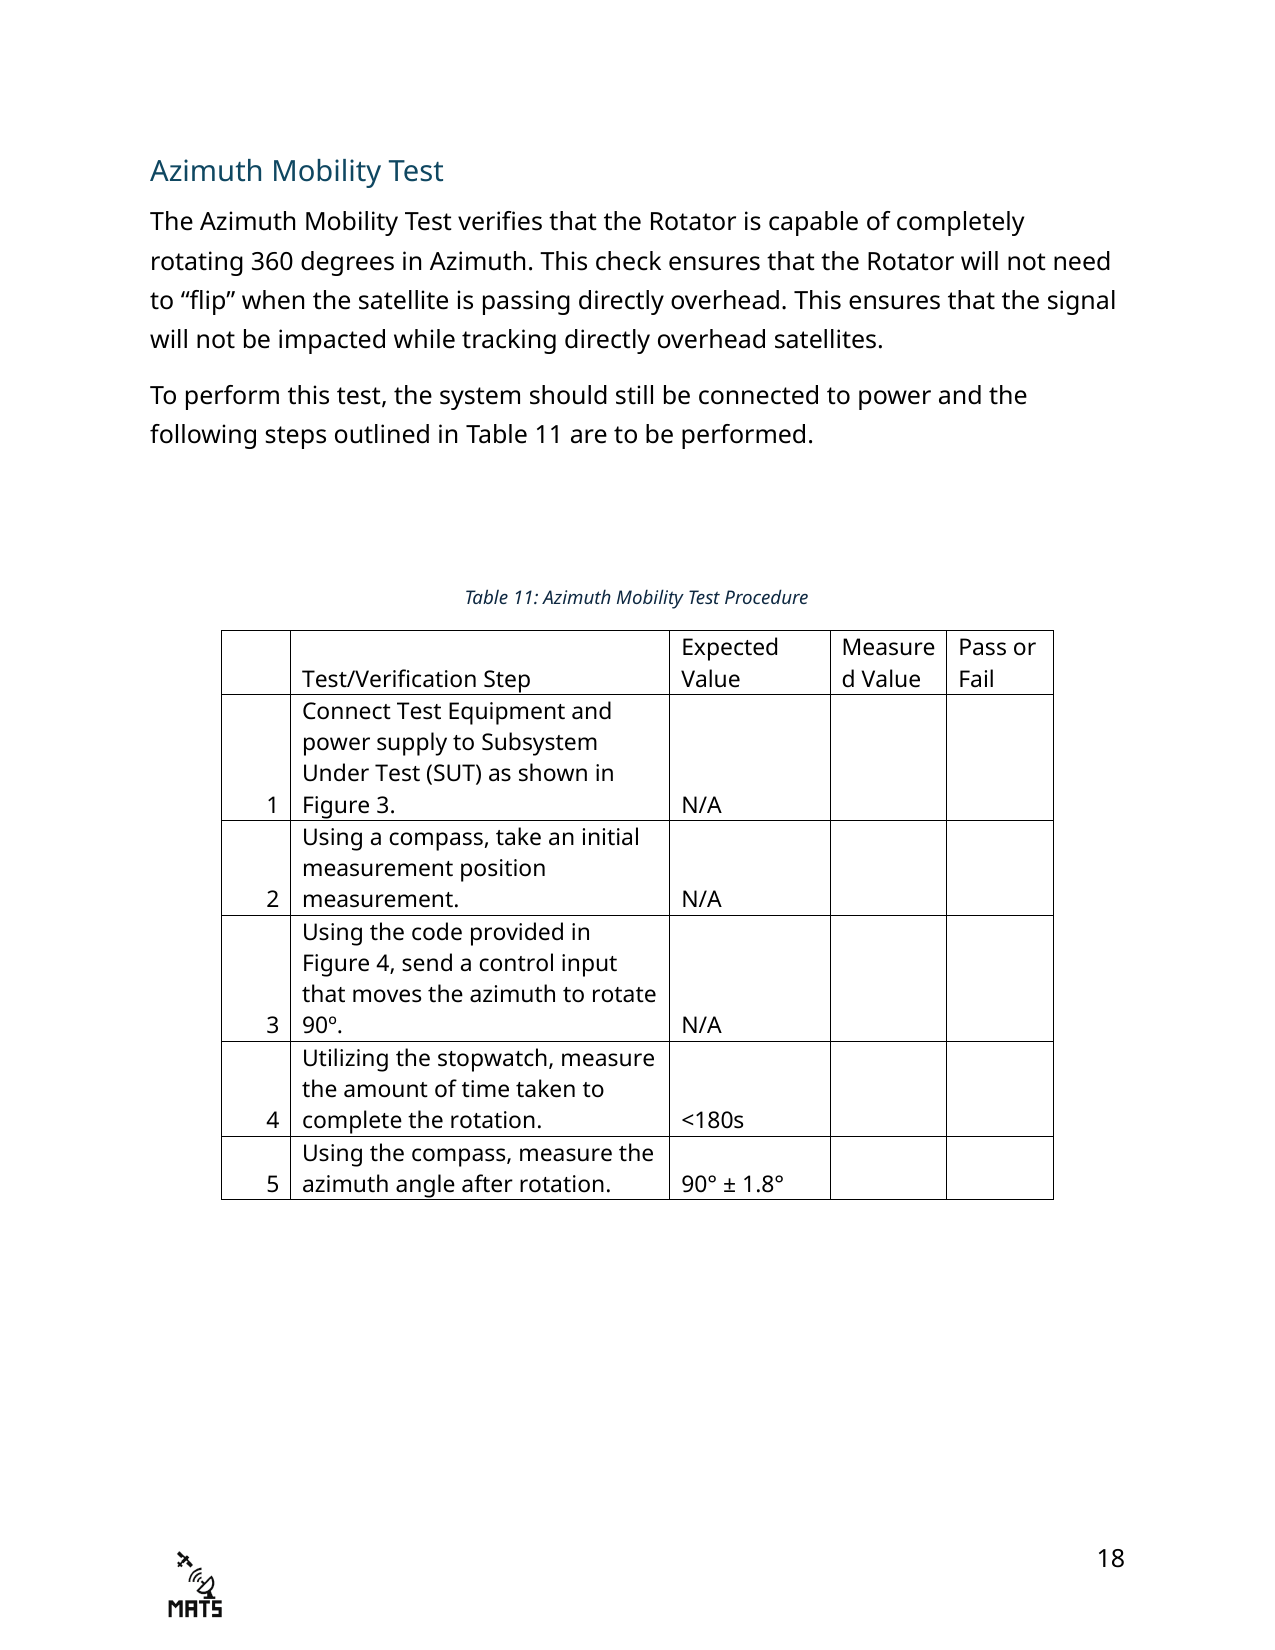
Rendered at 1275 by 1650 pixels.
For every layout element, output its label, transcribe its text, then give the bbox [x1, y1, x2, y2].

table_cell <180s [670, 1042, 830, 1136]
table_cell [831, 1042, 946, 1136]
table_cell [831, 916, 946, 1041]
table_cell [831, 1137, 946, 1199]
table_cell 5 [222, 1137, 290, 1199]
table_cell 90° ± 1.8° [670, 1137, 830, 1199]
table_cell [947, 821, 1053, 915]
table_cell 3 [222, 916, 290, 1041]
table_cell 1 [222, 695, 290, 820]
table_cell Using a compass, take an initial measurement position measurement. [291, 821, 669, 915]
table_cell N/A [670, 916, 830, 1041]
table_cell [831, 821, 946, 915]
table_header Expected Value [670, 631, 830, 694]
subtitle Azimuth Mobility Test [150, 150, 1125, 190]
table_cell Utilizing the stopwatch, measure the amount of time taken to complete the rotation. [291, 1042, 669, 1136]
table_cell Using the compass, measure the azimuth angle after rotation. [291, 1137, 669, 1199]
table_header Test/Verification Step [291, 631, 669, 694]
table_cell N/A [670, 821, 830, 915]
table_cell [831, 695, 946, 820]
text To perform this test, the system should still be connected to power and the following steps outlined in Table 11 are to be performed. [150, 377, 1125, 451]
table_header [222, 631, 290, 694]
table_cell 4 [222, 1042, 290, 1136]
picture [150, 1542, 240, 1632]
table_header Pass or Fail [947, 631, 1053, 694]
table_cell Connect Test Equipment and power supply to Subsystem Under Test (SUT) as shown in Figure 3. [291, 695, 669, 820]
table_cell [947, 695, 1053, 820]
table_cell N/A [670, 695, 830, 820]
table_cell [947, 1042, 1053, 1136]
table_header Measured Value [831, 631, 946, 694]
table_cell 2 [222, 821, 290, 915]
table_cell [947, 916, 1053, 1041]
table_cell Using the code provided in Figure 4, send a control input that moves the azimuth to rotate 90º. [291, 916, 669, 1041]
table_cell [947, 1137, 1053, 1199]
text The Azimuth Mobility Test verifies that the Rotator is capable of completely rotating 360 degrees in Azimuth. This check ensures that the Rotator will not need to “flip” when the satellite is passing directly overhead. This ensures that the signal will not be impacted while tracking directly overhead satellites. [150, 204, 1125, 356]
